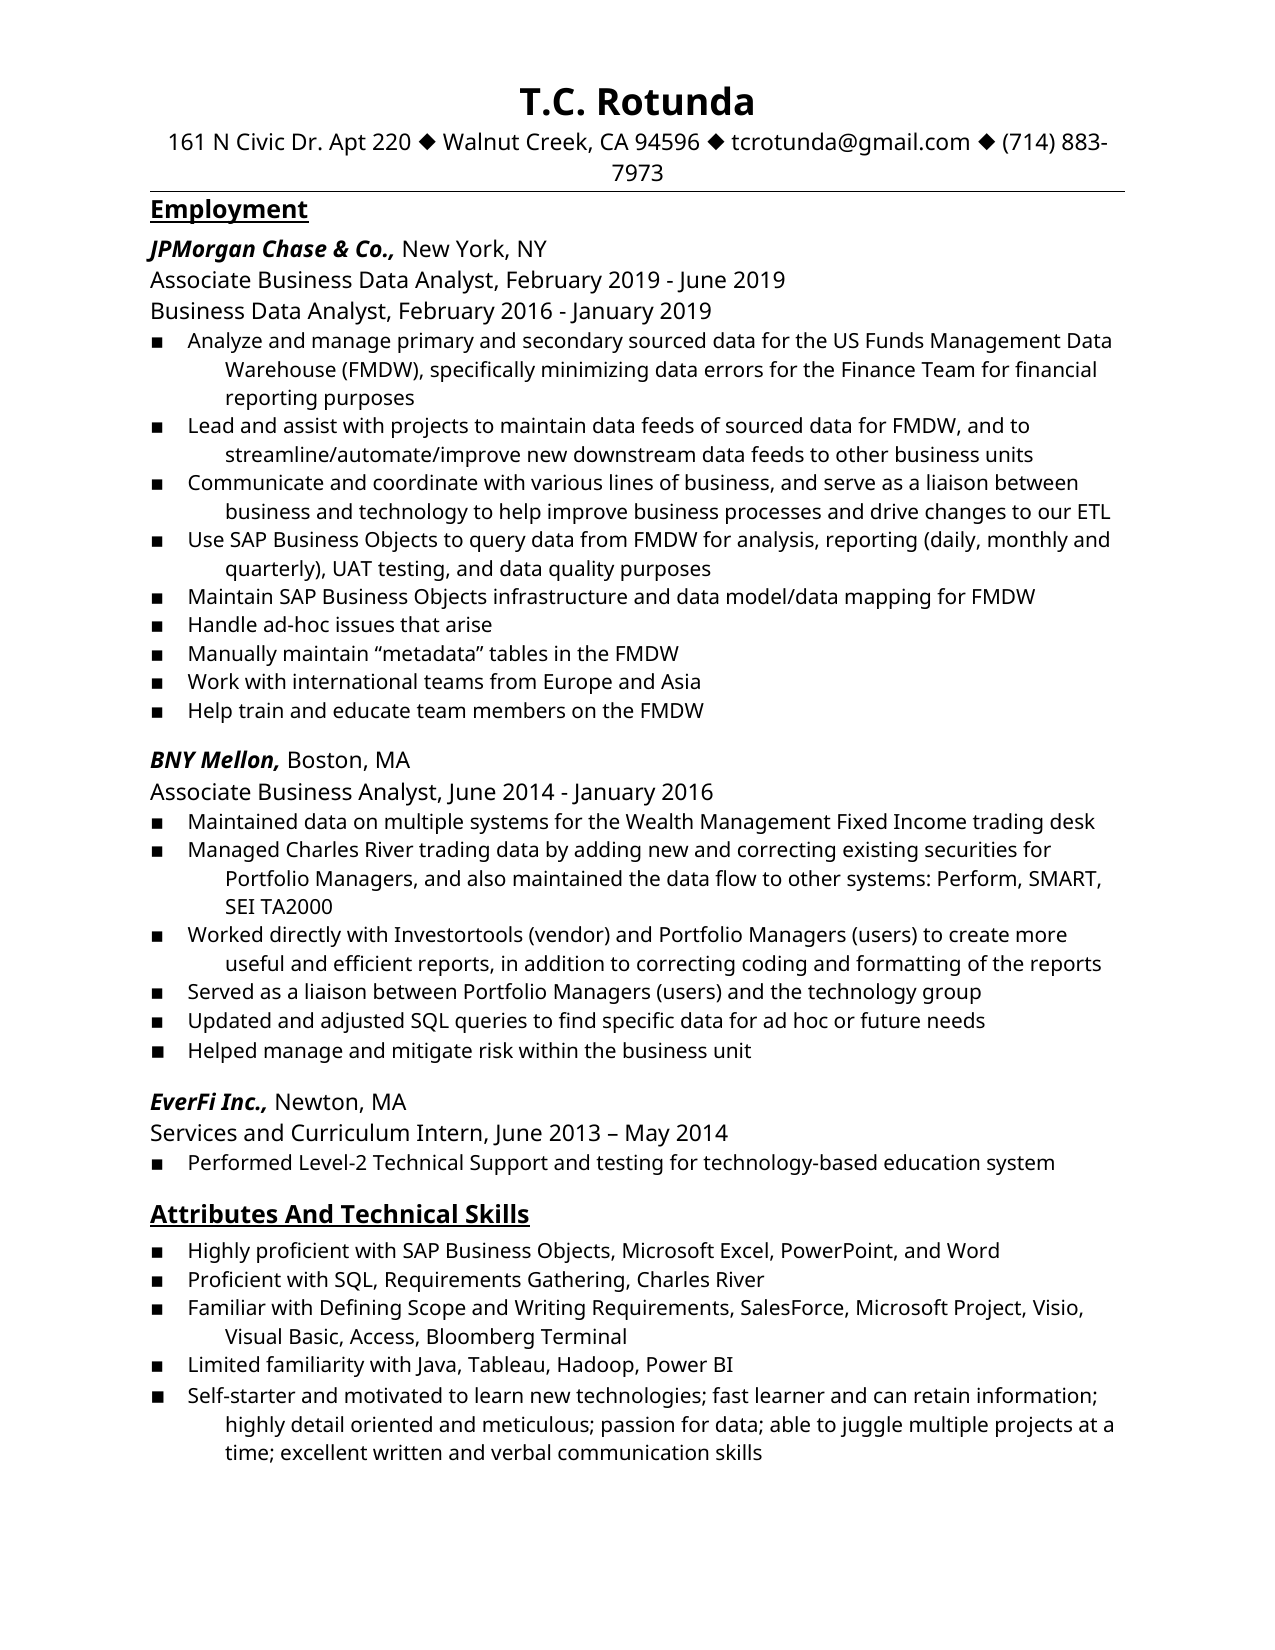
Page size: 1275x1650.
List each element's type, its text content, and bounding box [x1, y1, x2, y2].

list Analyze and manage primary and secondary sourced data for the US Funds Management Data Warehouse (FMDW), specifically minimizing data errors for the Finance Team for financial reporting purposes [150, 326, 1125, 412]
list Highly proficient with SAP Business Objects, Microsoft Excel, PowerPoint, and Word [150, 1237, 1125, 1265]
list Updated and adjusted SQL queries to find specific data for ad hoc or future needs [150, 1006, 1125, 1034]
list Help train and educate team members on the FMDW [150, 696, 1125, 724]
text Associate Business Analyst, June 2014 - January 2016 [150, 776, 1125, 807]
list Familiar with Defining Scope and Writing Requirements, SalesForce, Microsoft Project, Visio, Visual Basic, Access, Bloomberg Terminal [150, 1293, 1125, 1350]
list Performed Level-2 Technical Support and testing for technology-based education system [150, 1148, 1125, 1176]
text Employment [150, 192, 1125, 226]
text BNY Mellon, Boston, MA [150, 744, 1125, 776]
list Communicate and coordinate with various lines of business, and serve as a liaison between business and technology to help improve business processes and drive changes to our ETL [150, 468, 1125, 525]
text Services and Curriculum Intern, June 2013 – May 2014 [150, 1117, 1125, 1148]
list Maintained data on multiple systems for the Wealth Management Fixed Income trading desk [150, 807, 1125, 835]
list Work with international teams from Europe and Asia [150, 667, 1125, 696]
list Managed Charles River trading data by adding new and correcting existing securities for Portfolio Managers, and also maintained the data flow to other systems: Perform, SMART, SEI TA2000 [150, 835, 1125, 921]
text EverFi Inc., Newton, MA [150, 1085, 1125, 1117]
list Manually maintain “metadata” tables in the FMDW [150, 639, 1125, 667]
list Helped manage and mitigate risk within the business unit [150, 1034, 1125, 1066]
list Self-starter and motivated to learn new technologies; fast learner and can retain information; highly detail oriented and meticulous; passion for data; able to juggle multiple projects at a time; excellent written and verbal communication skills [150, 1379, 1125, 1467]
list Maintain SAP Business Objects infrastructure and data model/data mapping for FMDW [150, 582, 1125, 611]
text JPMorgan Chase & Co., New York, NY [150, 232, 1125, 264]
text Business Data Analyst, February 2016 - January 2019 [150, 295, 1125, 326]
list Limited familiarity with Java, Tableau, Hadoop, Power BI [150, 1350, 1125, 1379]
text Attributes And Technical Skills [150, 1196, 1125, 1230]
list Served as a liaison between Portfolio Managers (users) and the technology group [150, 977, 1125, 1006]
list Worked directly with Investortools (vendor) and Portfolio Managers (users) to create more useful and efficient reports, in addition to correcting coding and formatting of the reports [150, 921, 1125, 977]
list Use SAP Business Objects to query data from FMDW for analysis, reporting (daily, monthly and quarterly), UAT testing, and data quality purposes [150, 525, 1125, 582]
list Proficient with SQL, Requirements Gathering, Charles River [150, 1265, 1125, 1293]
list Handle ad-hoc issues that arise [150, 611, 1125, 639]
list Lead and assist with projects to maintain data feeds of sourced data for FMDW, and to streamline/automate/improve new downstream data feeds to other business units [150, 412, 1125, 468]
text Associate Business Data Analyst, February 2019 - June 2019 [150, 264, 1125, 295]
